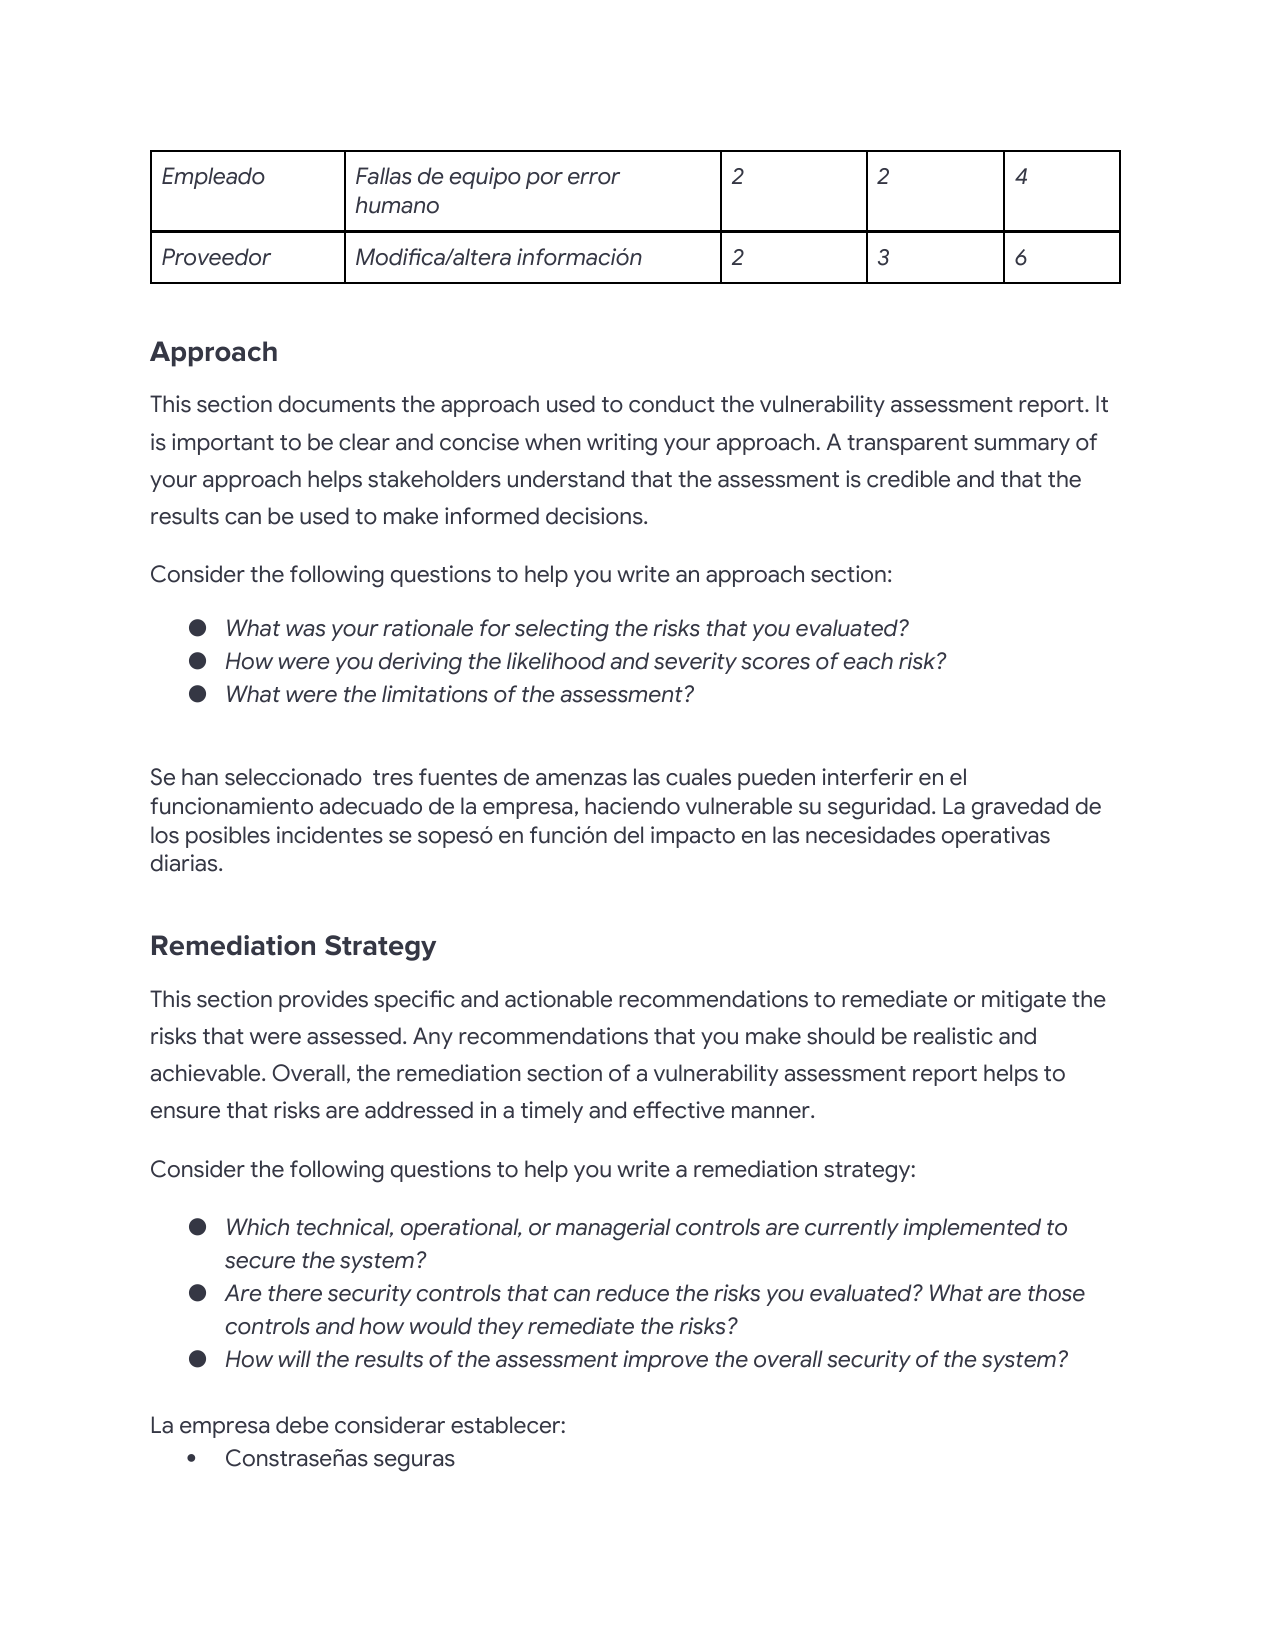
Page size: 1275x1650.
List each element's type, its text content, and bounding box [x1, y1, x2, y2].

list How were you deriving the likelihood and severity scores of each risk? [187, 647, 1125, 676]
list How will the results of the assessment improve the overall security of the system? [187, 1345, 1125, 1374]
table_cell Proveedor [152, 233, 344, 282]
table_cell 4 [1005, 152, 1119, 230]
text Consider the following questions to help you write a remediation strategy: [150, 1155, 1125, 1183]
table_cell Fallas de equipo por error humano [346, 152, 720, 230]
text La empresa debe considerar establecer: [150, 1411, 1125, 1440]
table_cell Modifica/altera información [346, 233, 720, 282]
table_cell 2 [722, 152, 866, 230]
text This section documents the approach used to conduct the vulnerability assessment report. It is important to be clear and concise when writing your approach. A transparent summary of your approach helps stakeholders understand that the assessment is credible and that the results can be used to make informed decisions. [150, 391, 1125, 531]
table_cell Empleado [152, 152, 344, 230]
list What was your rationale for selecting the risks that you evaluated? [187, 614, 1125, 643]
list What were the limitations of the assessment? [187, 680, 1125, 709]
subtitle Se han seleccionado tres fuentes de amenzas las cuales pueden interferir en el funcionamiento adecuado de la empresa, haciendo vulnerable su seguridad. La gravedad de los posibles incidentes se sopesó en función del impacto en las necesidades operativas diarias. [150, 763, 1125, 878]
table_cell 6 [1005, 233, 1119, 282]
table_cell 2 [722, 233, 866, 282]
list Constraseñas seguras [187, 1444, 1125, 1473]
list Which technical, operational, or managerial controls are currently implemented to secure the system? [187, 1213, 1125, 1275]
table_cell 2 [868, 152, 1003, 230]
table_cell 3 [868, 233, 1003, 282]
text Consider the following questions to help you write an approach section: [150, 561, 1125, 589]
text This section provides specific and actionable recommendations to remediate or mitigate the risks that were assessed. Any recommendations that you make should be realistic and achievable. Overall, the remediation section of a vulnerability assessment report helps to ensure that risks are addressed in a timely and effective manner. [150, 985, 1125, 1125]
list Are there security controls that can reduce the risks you evaluated? What are those controls and how would they remediate the risks? [187, 1279, 1125, 1341]
subtitle Remediation Strategy [150, 928, 1125, 964]
subtitle Approach [150, 334, 1125, 370]
